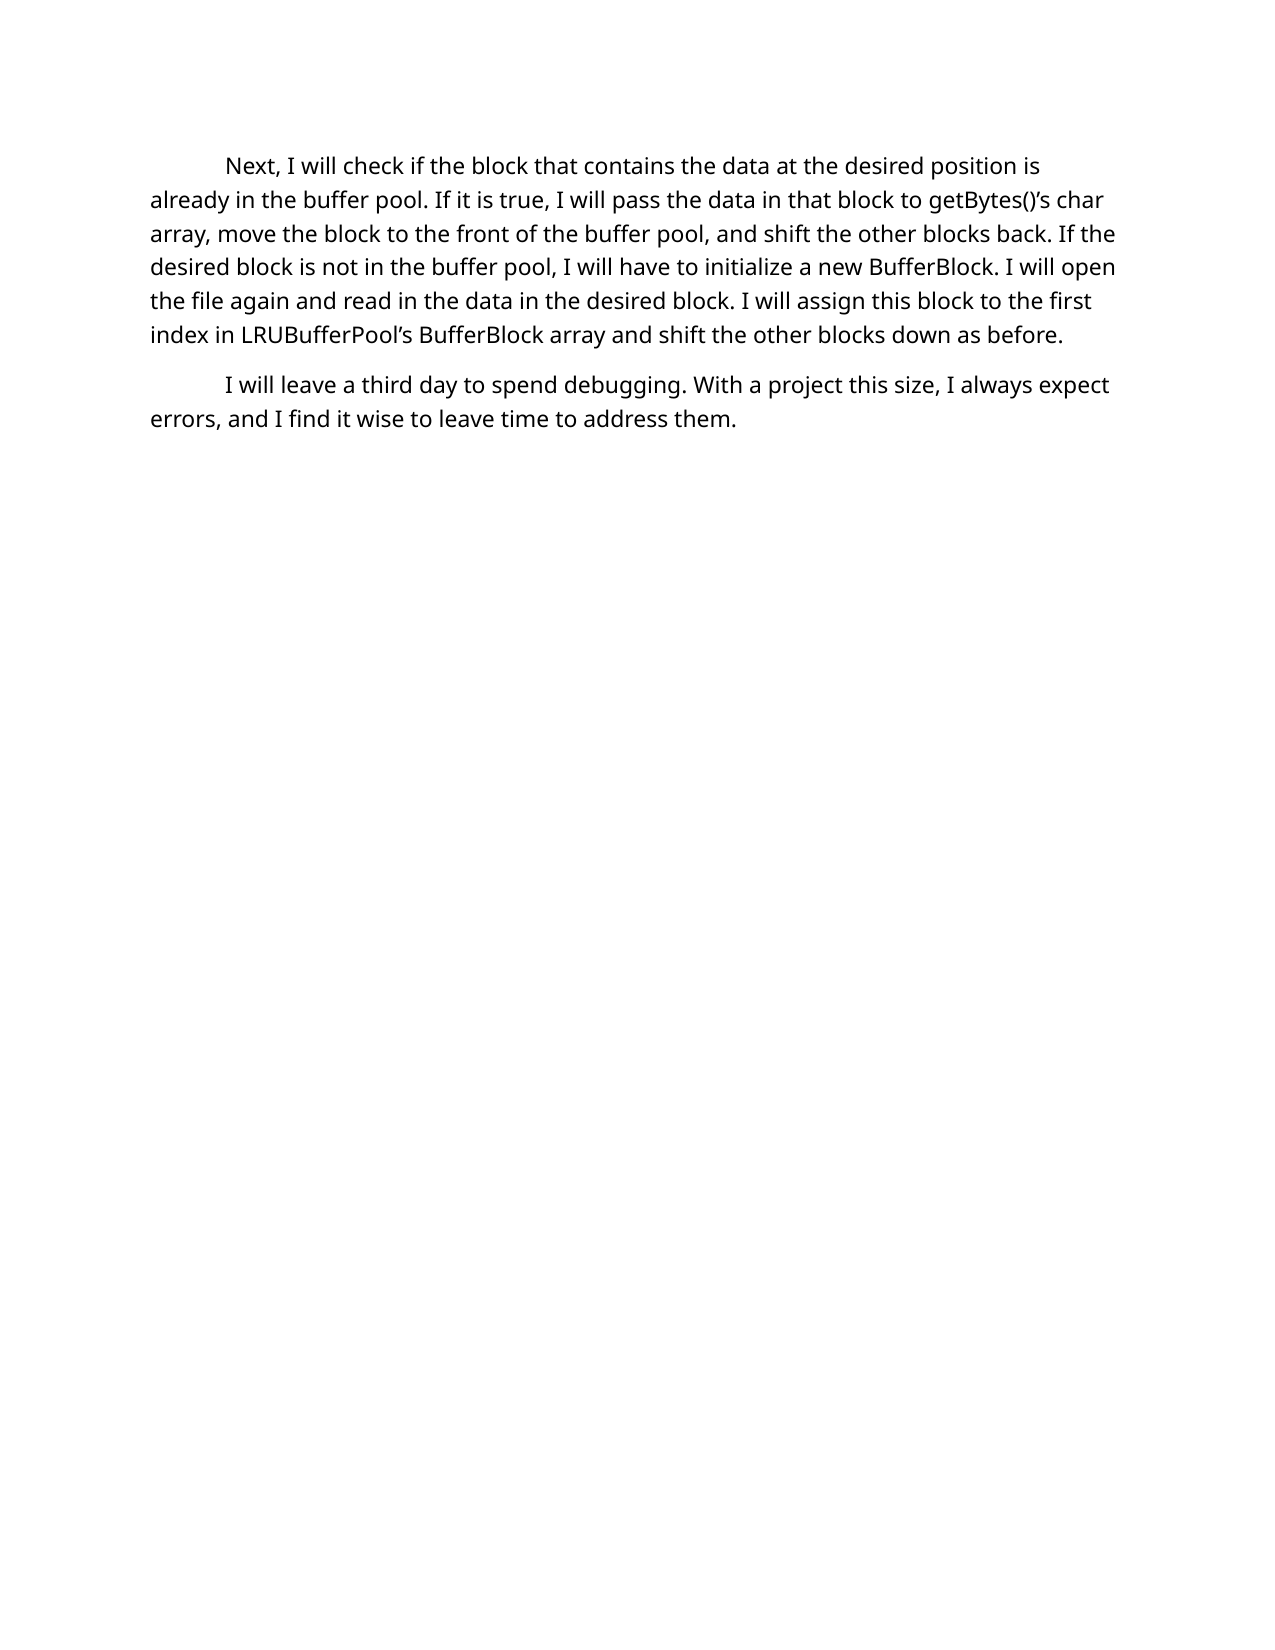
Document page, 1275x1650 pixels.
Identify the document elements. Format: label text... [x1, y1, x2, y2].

text Next, I will check if the block that contains the data at the desired position is already in the buffer pool. If it is true, I will pass the data in that block to getBytes()’s char array, move the block to the front of the buffer pool, and shift the other blocks back. If the desired block is not in the buffer pool, I will have to initialize a new BufferBlock. I will open the file again and read in the data in the desired block. I will assign this block to the first index in LRUBufferPool’s BufferBlock array and shift the other blocks down as before. [150, 150, 1125, 350]
text I will leave a third day to spend debugging. With a project this size, I always expect errors, and I find it wise to leave time to address them. [150, 369, 1125, 434]
